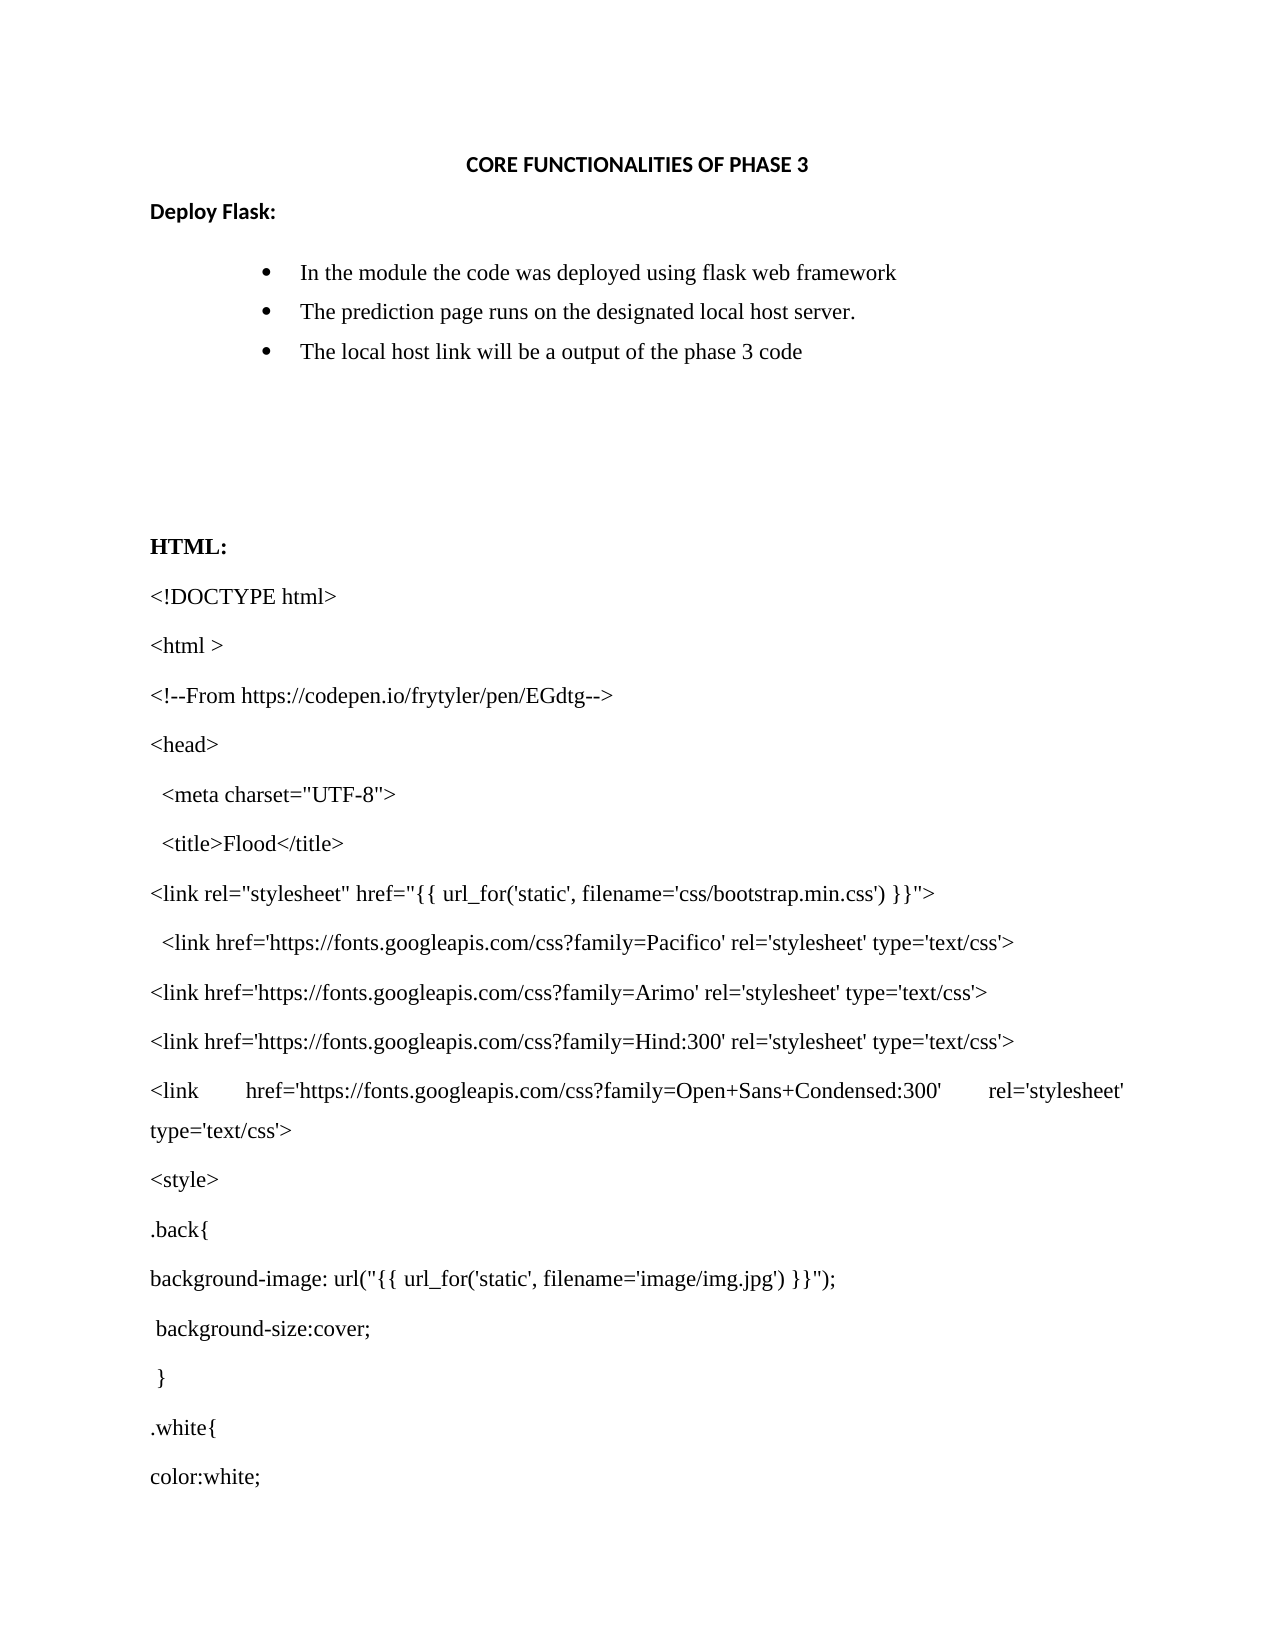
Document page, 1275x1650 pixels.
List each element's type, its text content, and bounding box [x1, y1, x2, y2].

list The local host link will be a output of the phase 3 code [262, 338, 1125, 364]
text <link href='https://fonts.googleapis.com/css?family=Arimo' rel='stylesheet' type='text/css'> [150, 978, 1125, 1005]
text <style> [150, 1166, 1125, 1193]
text .white{ [150, 1414, 1125, 1440]
text <link href='https://fonts.googleapis.com/css?family=Pacifico' rel='stylesheet' type='text/css'> [150, 929, 1125, 955]
text <html > [150, 632, 1125, 658]
text background-image: url("{{ url_for('static', filename='image/img.jpg') }}"); [150, 1265, 1125, 1292]
text .back{ [150, 1216, 1125, 1242]
text <!DOCTYPE html> [150, 583, 1125, 609]
text <link href='https://fonts.googleapis.com/css?family=Hind:300' rel='stylesheet' type='text/css'> [150, 1028, 1125, 1054]
text HTML: [150, 533, 1125, 559]
list In the module the code was deployed using flask web framework [262, 259, 1125, 285]
text background-size:cover; [150, 1315, 1125, 1341]
list The prediction page runs on the designated local host server. [262, 298, 1125, 325]
text <title>Flood</title> [150, 830, 1125, 856]
text <!--From https://codepen.io/frytyler/pen/EGdtg--> [150, 682, 1125, 708]
text CORE FUNCTIONALITIES OF PHASE 3 [150, 150, 1125, 178]
text } [150, 1364, 1125, 1391]
text color:white; [150, 1463, 1125, 1490]
text Deploy Flask: [150, 197, 1125, 225]
text <link rel="stylesheet" href="{{ url_for('static', filename='css/bootstrap.min.css') }}"> [150, 879, 1125, 906]
text <link href='https://fonts.googleapis.com/css?family=Open+Sans+Condensed:300' rel='stylesheet' type='text/css'> [150, 1077, 1125, 1143]
text <head> [150, 731, 1125, 757]
text <meta charset="UTF-8"> [150, 781, 1125, 807]
